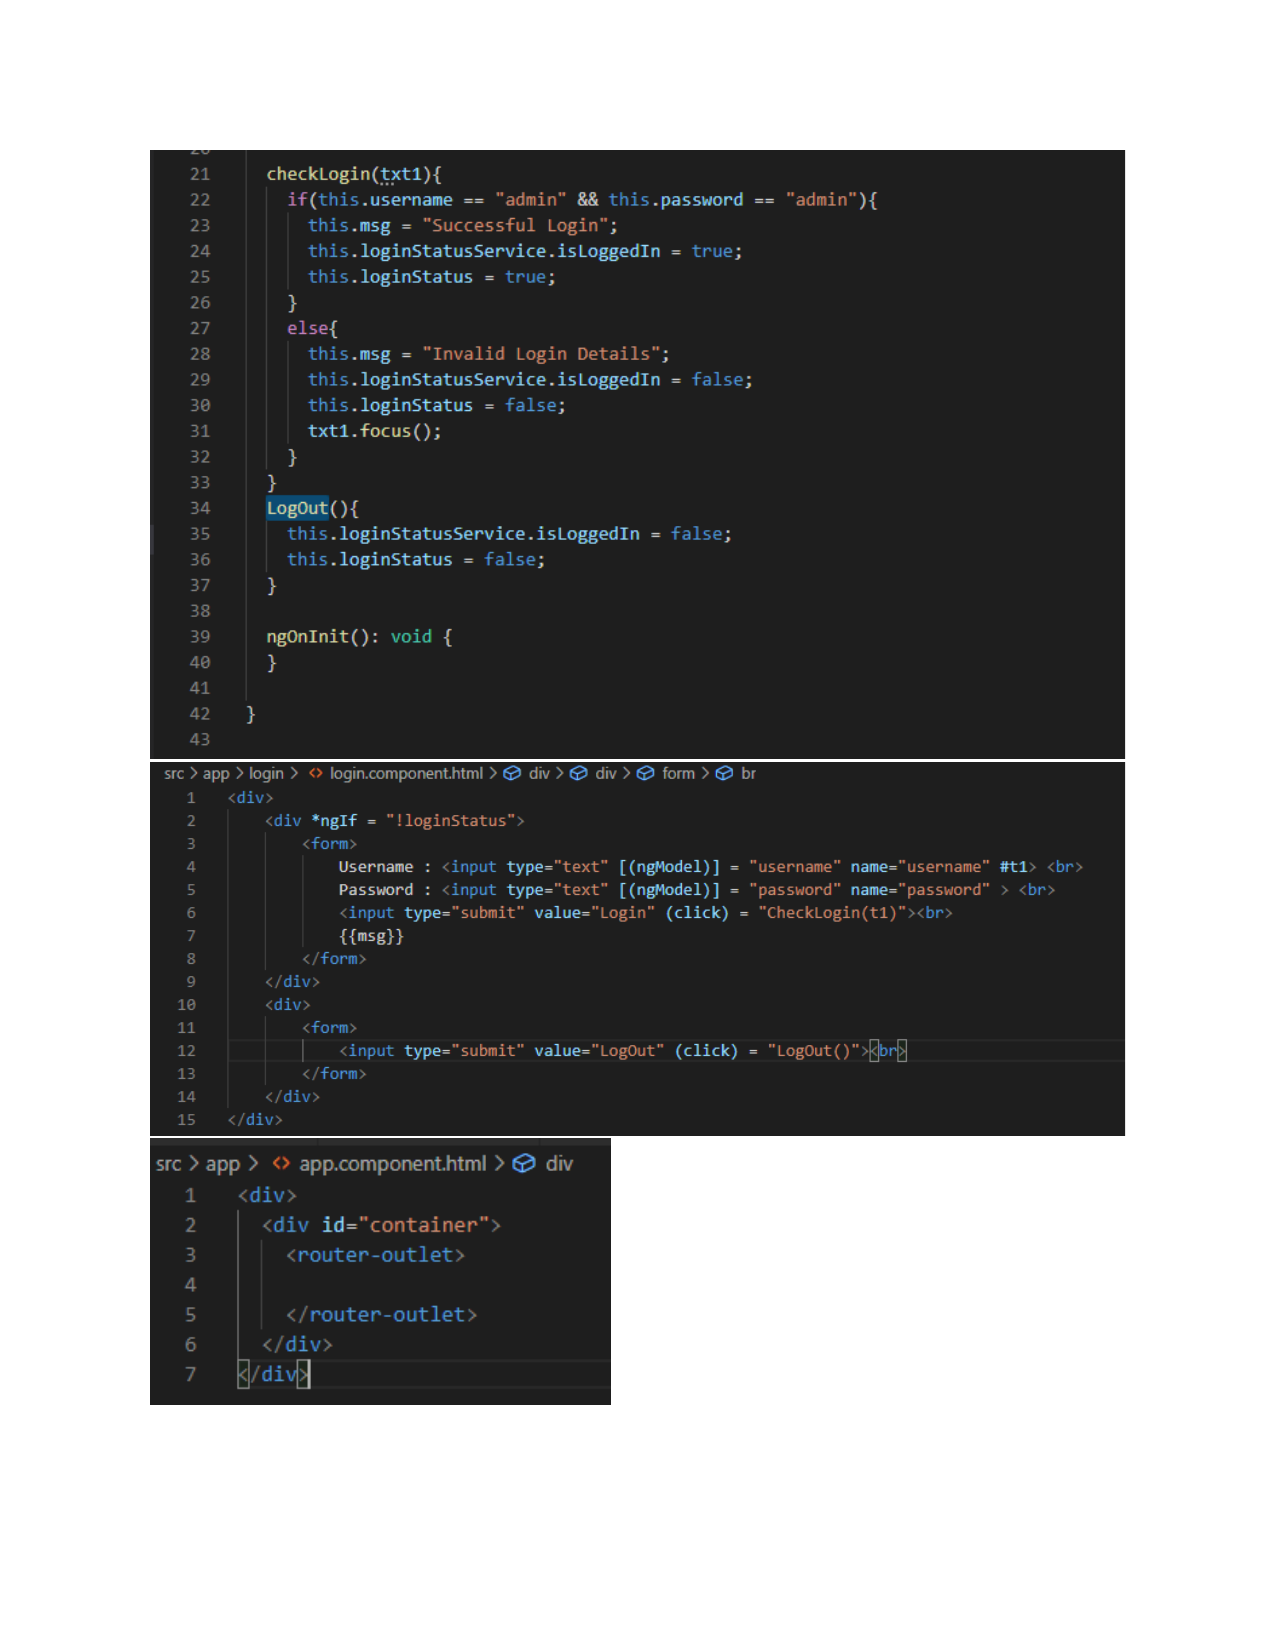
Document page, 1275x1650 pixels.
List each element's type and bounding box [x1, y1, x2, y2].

picture [150, 762, 1125, 1136]
picture [150, 150, 1125, 759]
picture [150, 1138, 611, 1405]
